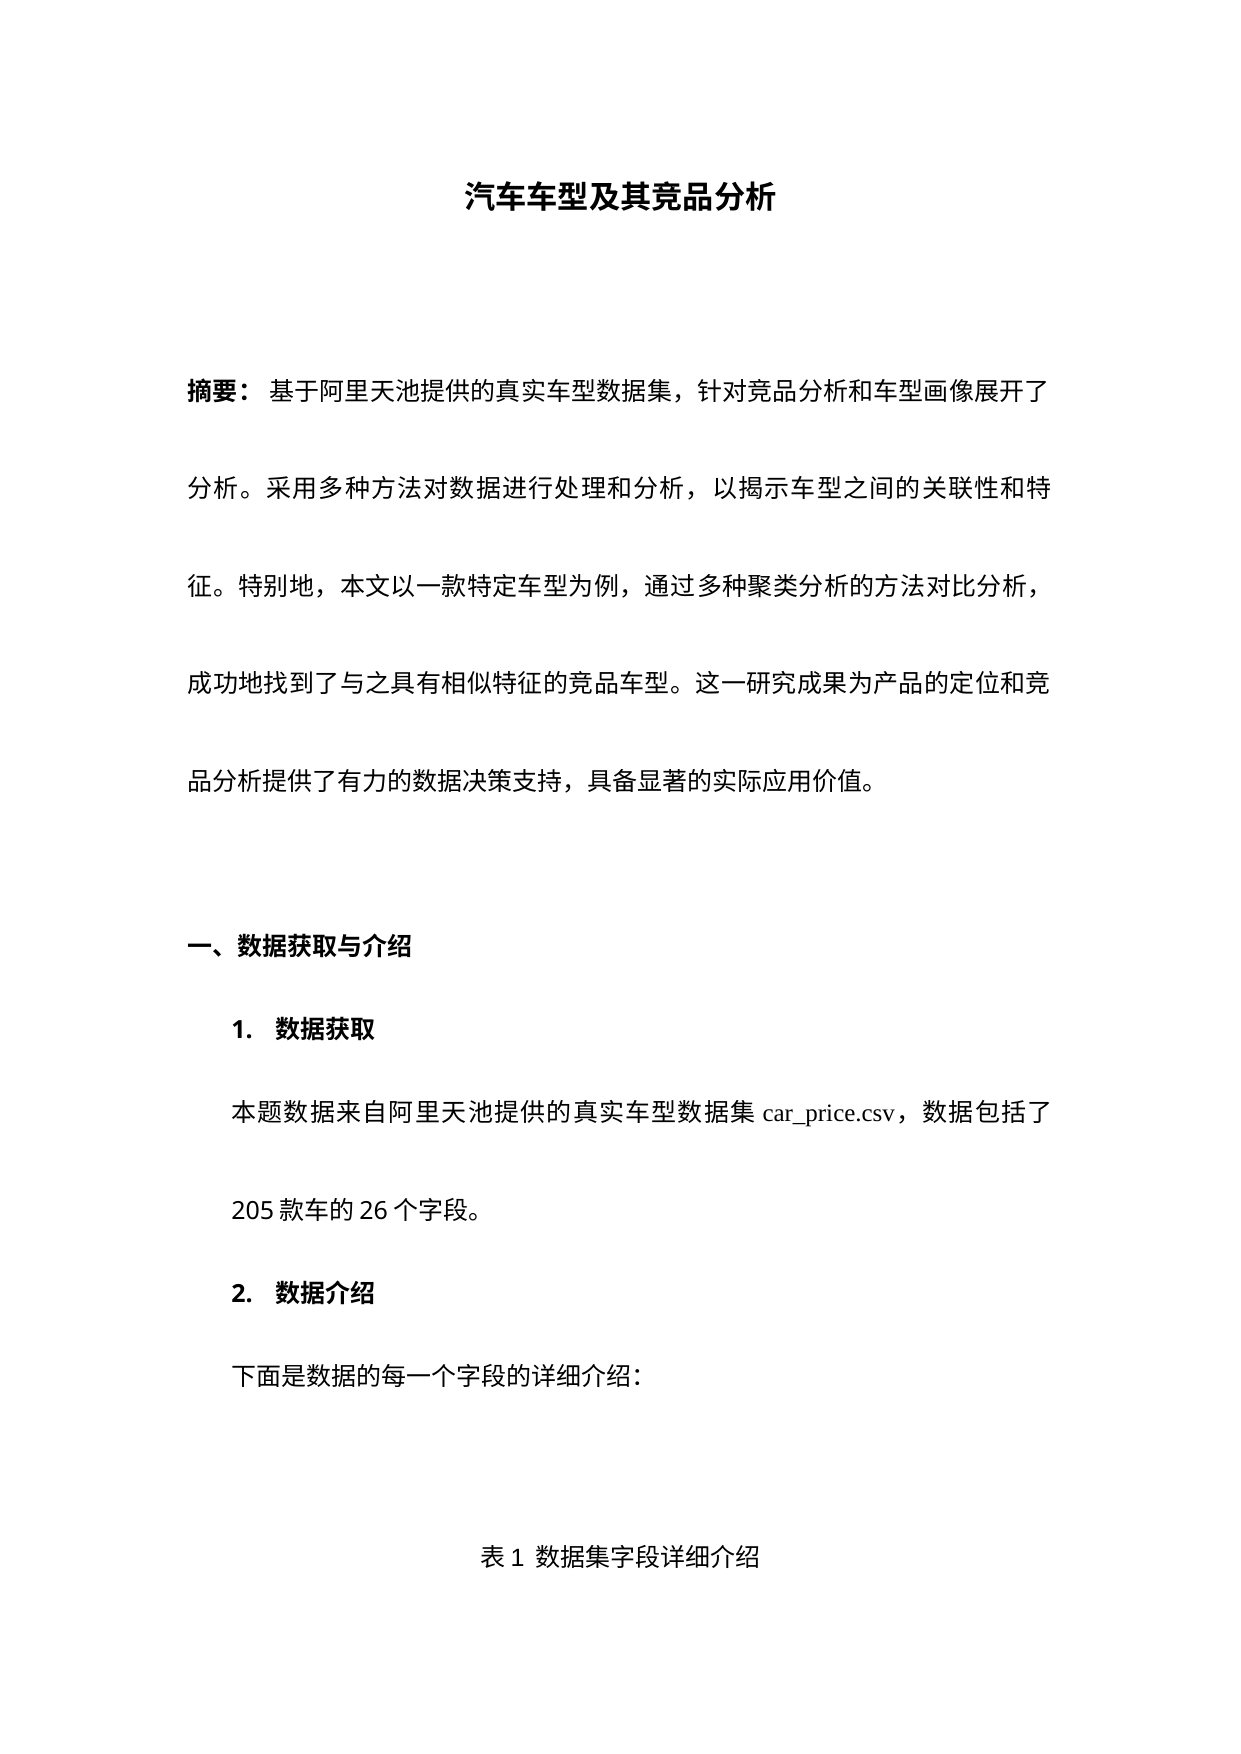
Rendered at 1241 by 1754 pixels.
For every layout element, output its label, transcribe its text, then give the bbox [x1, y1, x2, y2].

text 表 1 数据集字段详细介绍 [187, 1523, 1053, 1588]
list 本题数据来自阿里天池提供的真实车型数据集car_price.csv，数据包括了205款车的26个字段。 [231, 1078, 1053, 1241]
list 下面是数据的每一个字段的详细介绍： [231, 1342, 1053, 1407]
list 数据获取 [231, 995, 1053, 1060]
list 数据获取与介绍 [144, 912, 1053, 977]
list 数据介绍 [231, 1259, 1053, 1324]
text 摘要： 基于阿里天池提供的真实车型数据集，针对竞品分析和车型画像展开了分析。采用多种方法对数据进行处理和分析，以揭示车型之间的关联性和特征。特别地，本文以一款特定车型为例，通过多种聚类分析的方法对比分析，成功地找到了与之具有相似特征的竞品车型。这一研究成果为产品的定位和竞品分析提供了有力的数据决策支持，具备显著的实际应用价值。 [187, 357, 1053, 812]
text 汽车车型及其竞品分析 [187, 162, 1053, 227]
